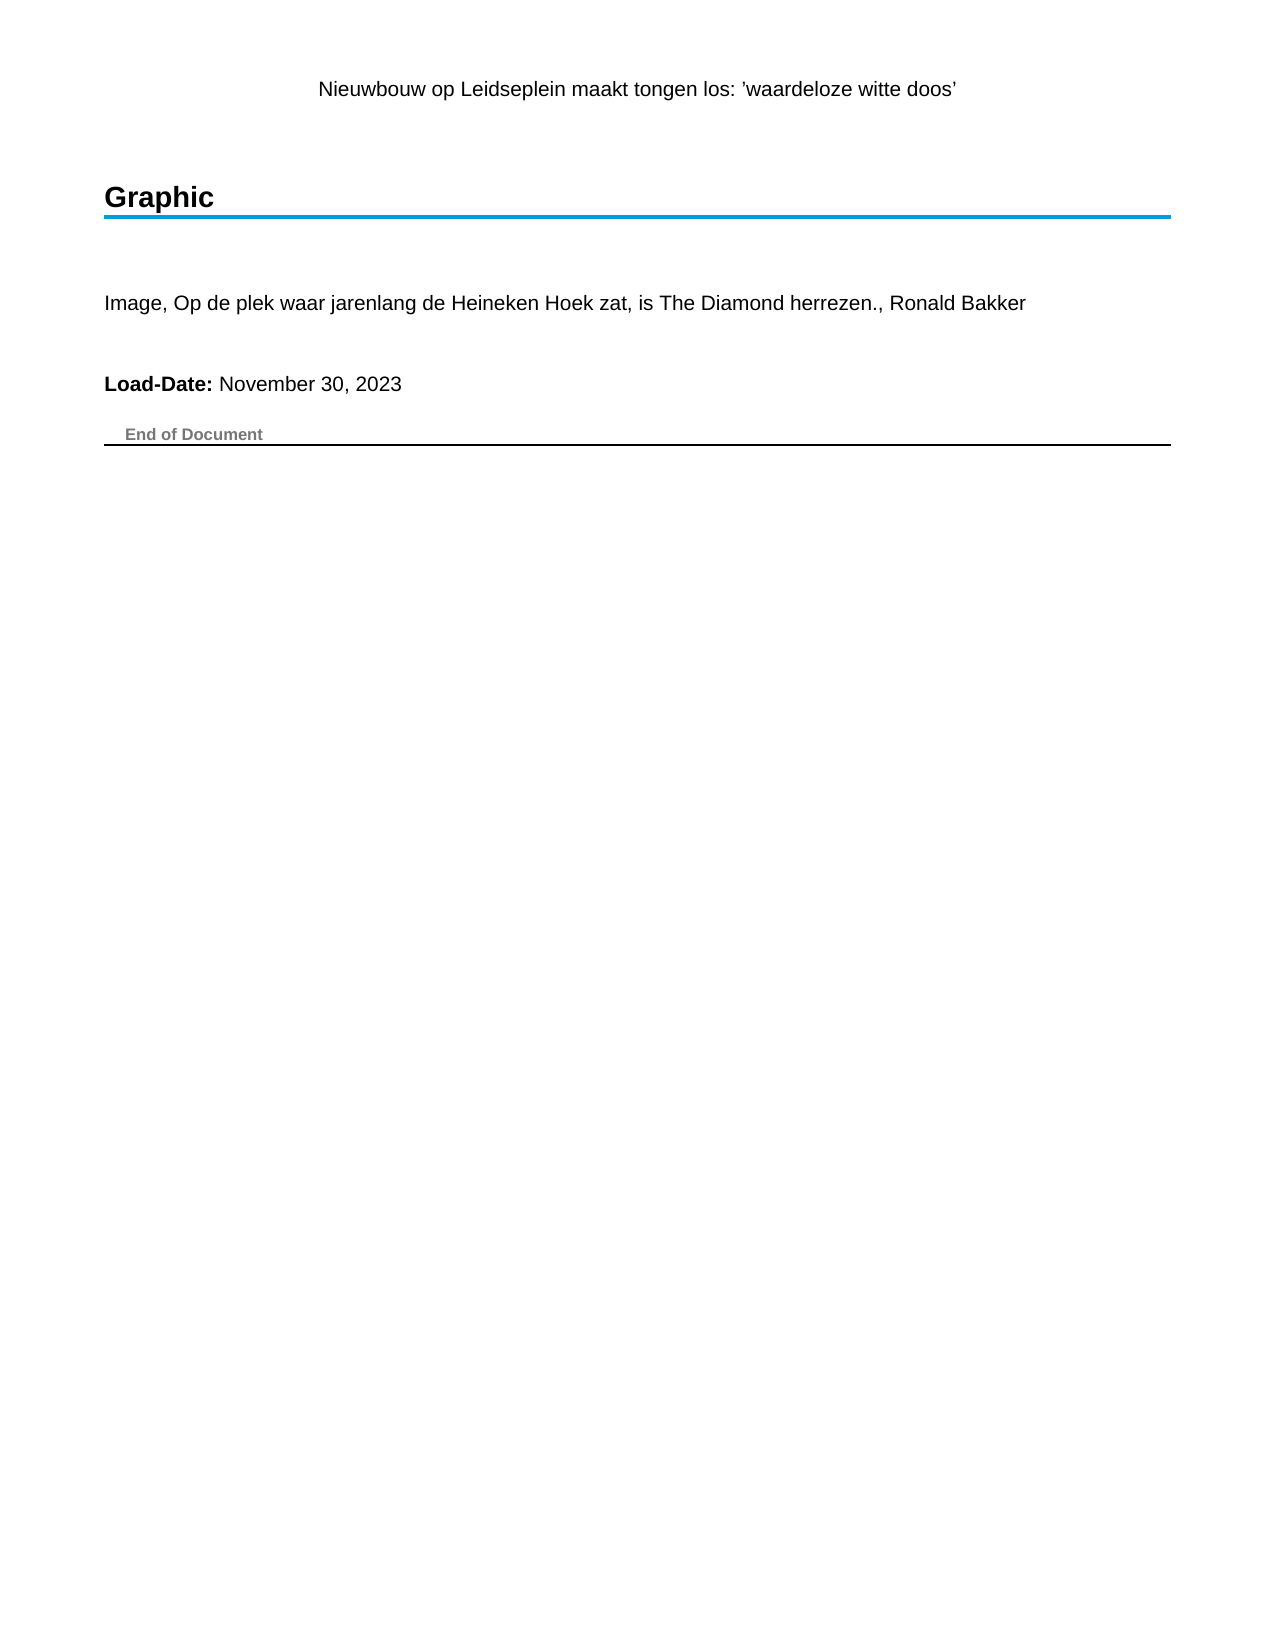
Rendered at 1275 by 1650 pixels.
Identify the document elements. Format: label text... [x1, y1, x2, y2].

text Graphic [104, 142, 1171, 213]
text End of Document [125, 424, 1171, 444]
text Load-Date: November 30, 2023 [104, 340, 1171, 396]
text Image, Op de plek waar jarenlang de Heineken Hoek zat, is The Diamond herrezen., Ronald Bakker [104, 288, 1171, 315]
